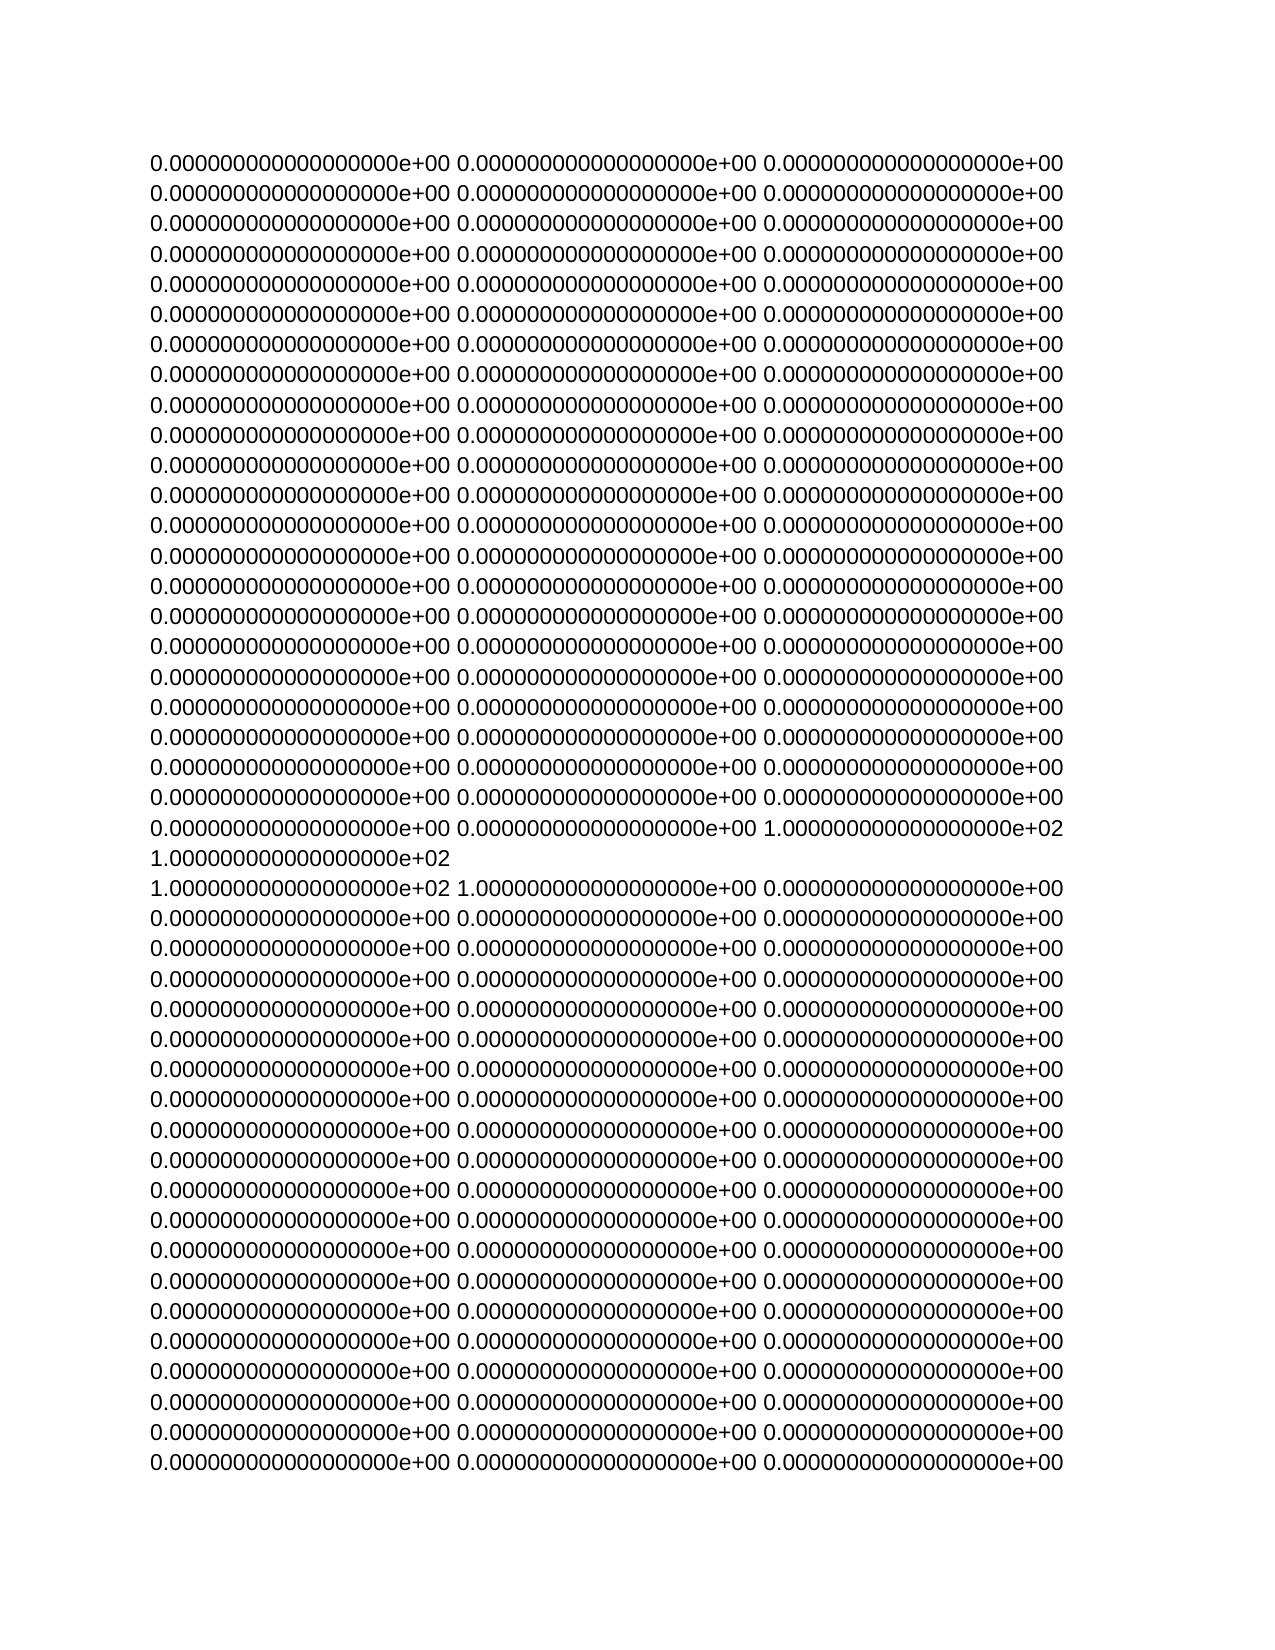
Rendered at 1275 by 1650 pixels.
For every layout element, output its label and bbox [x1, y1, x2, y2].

text [150, 150, 1125, 871]
text [150, 875, 1125, 1475]
